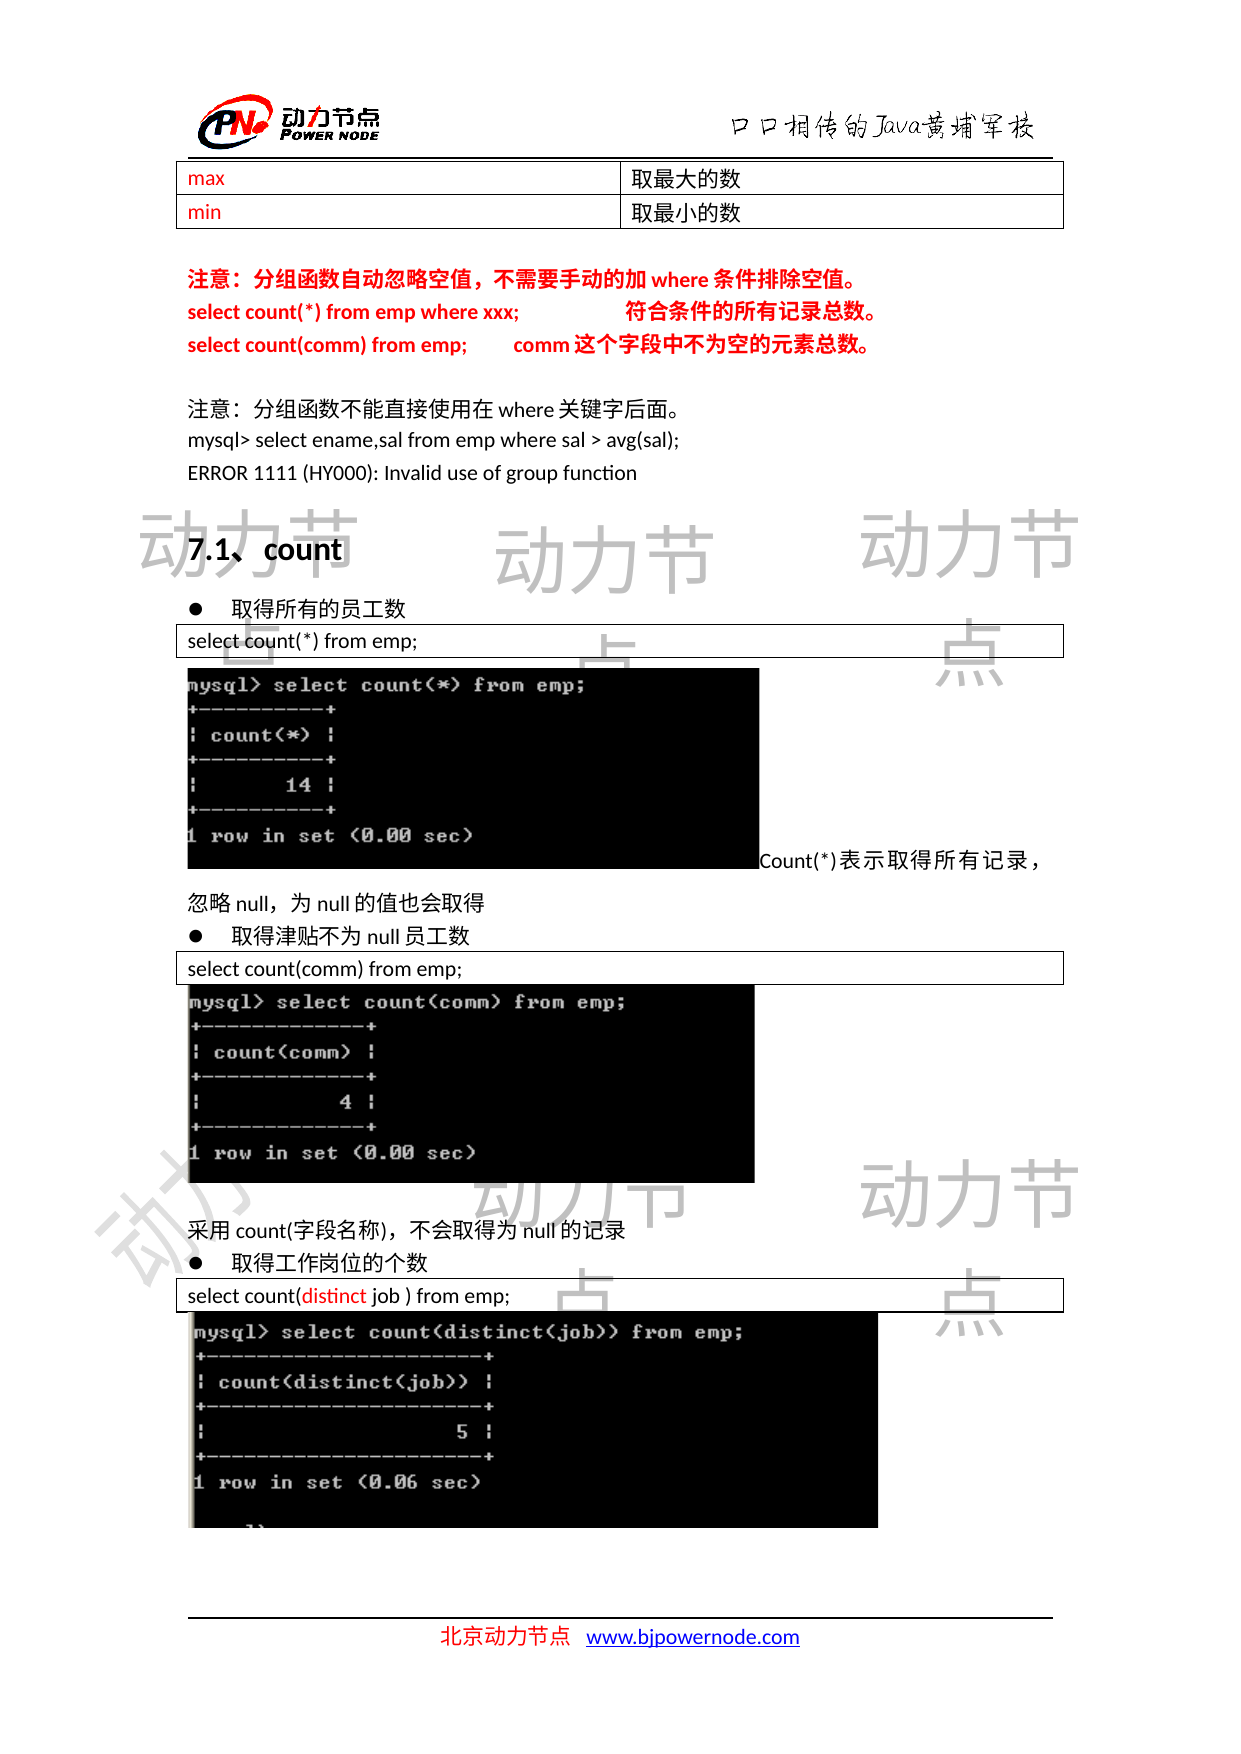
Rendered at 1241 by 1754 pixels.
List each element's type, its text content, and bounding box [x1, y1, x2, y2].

text 注意：分组函数自动忽略空值，不需要手动的加where条件排除空值。 [187, 261, 1053, 294]
text select count(*) from emp where xxx; 符合条件的所有记录总数。 [187, 294, 1053, 326]
text 采用count(字段名称)，不会取得为null的记录 [187, 1213, 1053, 1245]
list 取得所有的员工数 [187, 591, 1053, 624]
table_header select count(*) from emp; [177, 625, 1063, 657]
list 取得津贴不为null员工数 [187, 918, 1053, 951]
table_header select count(comm) from emp; [177, 952, 1063, 984]
text mysql> select ename,sal from emp where sal > avg(sal); [187, 424, 1053, 456]
table_header select count(distinct job ) from emp; [177, 1279, 1063, 1311]
picture [187, 985, 755, 1183]
text ERROR 1111 (HY000): Invalid use of group function [187, 456, 1053, 489]
subtitle 7.1、count [187, 514, 1053, 579]
picture [187, 1312, 879, 1528]
table_cell min [177, 195, 620, 228]
picture [187, 88, 1053, 155]
table_cell 取最大的数 [621, 162, 1063, 194]
table_cell 取最小的数 [621, 195, 1063, 228]
picture [187, 668, 760, 869]
text 注意：分组函数不能直接使用在where关键字后面。 [187, 391, 1053, 424]
list 取得工作岗位的个数 [187, 1245, 1053, 1278]
text select count(comm) from emp; comm这个字段中不为空的元素总数。 [187, 326, 1053, 359]
table_cell max [177, 162, 620, 194]
